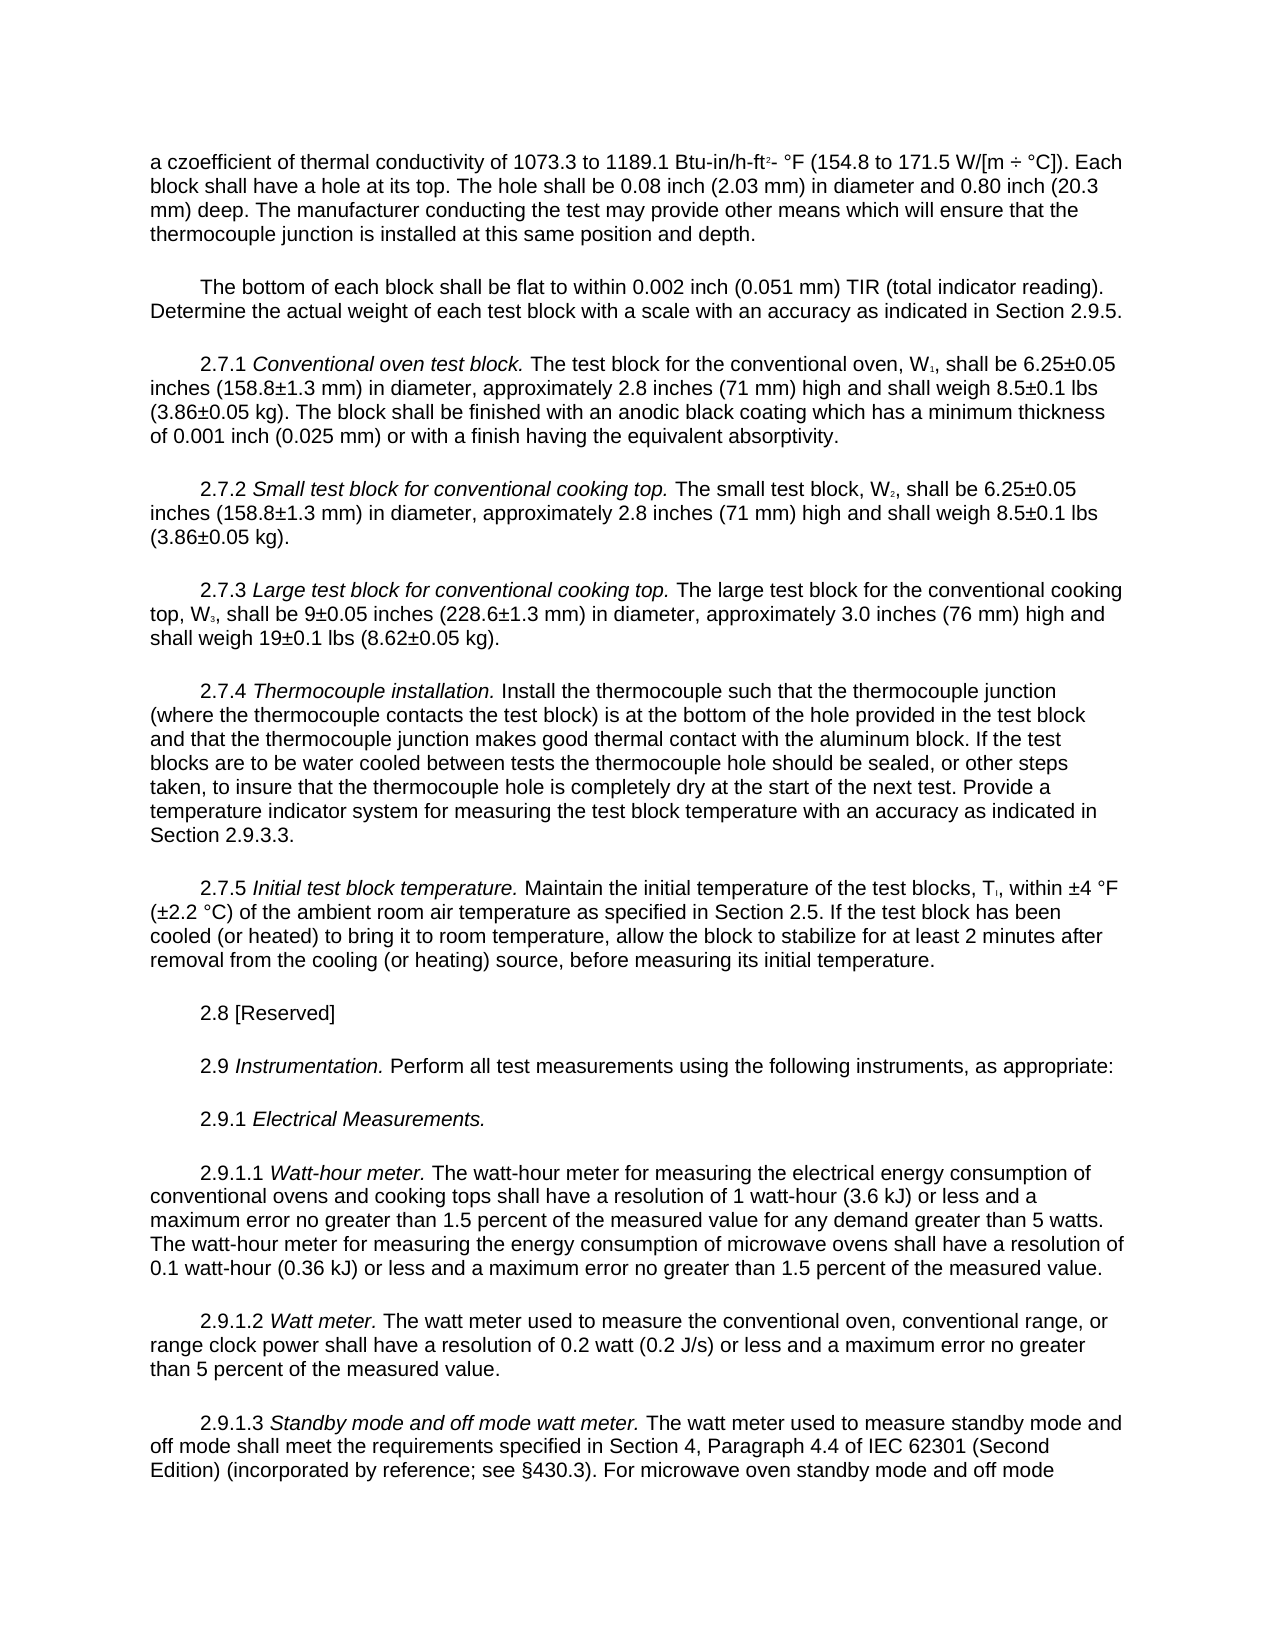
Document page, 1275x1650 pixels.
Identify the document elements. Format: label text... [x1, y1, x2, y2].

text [150, 1410, 1125, 1482]
text 2.7.3 Large test block for conventional cooking top. The large test block for the conventional cooking top, W3, shall be 9±0.05 inches (228.6±1.3 mm) in diameter, approximately 3.0 inches (76 mm) high and shall weigh 19±0.1 lbs (8.62±0.05 kg). [150, 578, 1125, 650]
text The bottom of each block shall be flat to within 0.002 inch (0.051 mm) TIR (total indicator reading). Determine the actual weight of each test block with a scale with an accuracy as indicated in Section 2.9.5. [150, 275, 1125, 323]
text 2.9.1.1 Watt-hour meter. The watt-hour meter for measuring the electrical energy consumption of conventional ovens and cooking tops shall have a resolution of 1 watt-hour (3.6 kJ) or less and a maximum error no greater than 1.5 percent of the measured value for any demand greater than 5 watts. The watt-hour meter for measuring the energy consumption of microwave ovens shall have a resolution of 0.1 watt-hour (0.36 kJ) or less and a maximum error no greater than 1.5 percent of the measured value. [150, 1160, 1125, 1280]
text 2.9 Instrumentation. Perform all test measurements using the following instruments, as appropriate: [150, 1054, 1125, 1078]
text 2.7.1 Conventional oven test block. The test block for the conventional oven, W1, shall be 6.25±0.05 inches (158.8±1.3 mm) in diameter, approximately 2.8 inches (71 mm) high and shall weigh 8.5±0.1 lbs (3.86±0.05 kg). The block shall be finished with an anodic black coating which has a minimum thickness of 0.001 inch (0.025 mm) or with a finish having the equivalent absorptivity. [150, 352, 1125, 448]
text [150, 150, 1125, 246]
text 2.7.2 Small test block for conventional cooking top. The small test block, W2, shall be 6.25±0.05 inches (158.8±1.3 mm) in diameter, approximately 2.8 inches (71 mm) high and shall weigh 8.5±0.1 lbs (3.86±0.05 kg). [150, 477, 1125, 549]
text 2.7.5 Initial test block temperature. Maintain the initial temperature of the test blocks, TI, within ±4 °F (±2.2 °C) of the ambient room air temperature as specified in Section 2.5. If the test block has been cooled (or heated) to bring it to room temperature, allow the block to stabilize for at least 2 minutes after removal from the cooling (or heating) source, before measuring its initial temperature. [150, 876, 1125, 972]
text 2.9.1.2 Watt meter. The watt meter used to measure the conventional oven, conventional range, or range clock power shall have a resolution of 0.2 watt (0.2 J/s) or less and a maximum error no greater than 5 percent of the measured value. [150, 1309, 1125, 1381]
text 2.9.1 Electrical Measurements. [150, 1107, 1125, 1131]
text 2.8 [Reserved] [150, 1001, 1125, 1025]
text 2.7.4 Thermocouple installation. Install the thermocouple such that the thermocouple junction (where the thermocouple contacts the test block) is at the bottom of the hole provided in the test block and that the thermocouple junction makes good thermal contact with the aluminum block. If the test blocks are to be water cooled between tests the thermocouple hole should be sealed, or other steps taken, to insure that the thermocouple hole is completely dry at the start of the next test. Provide a temperature indicator system for measuring the test block temperature with an accuracy as indicated in Section 2.9.3.3. [150, 679, 1125, 847]
